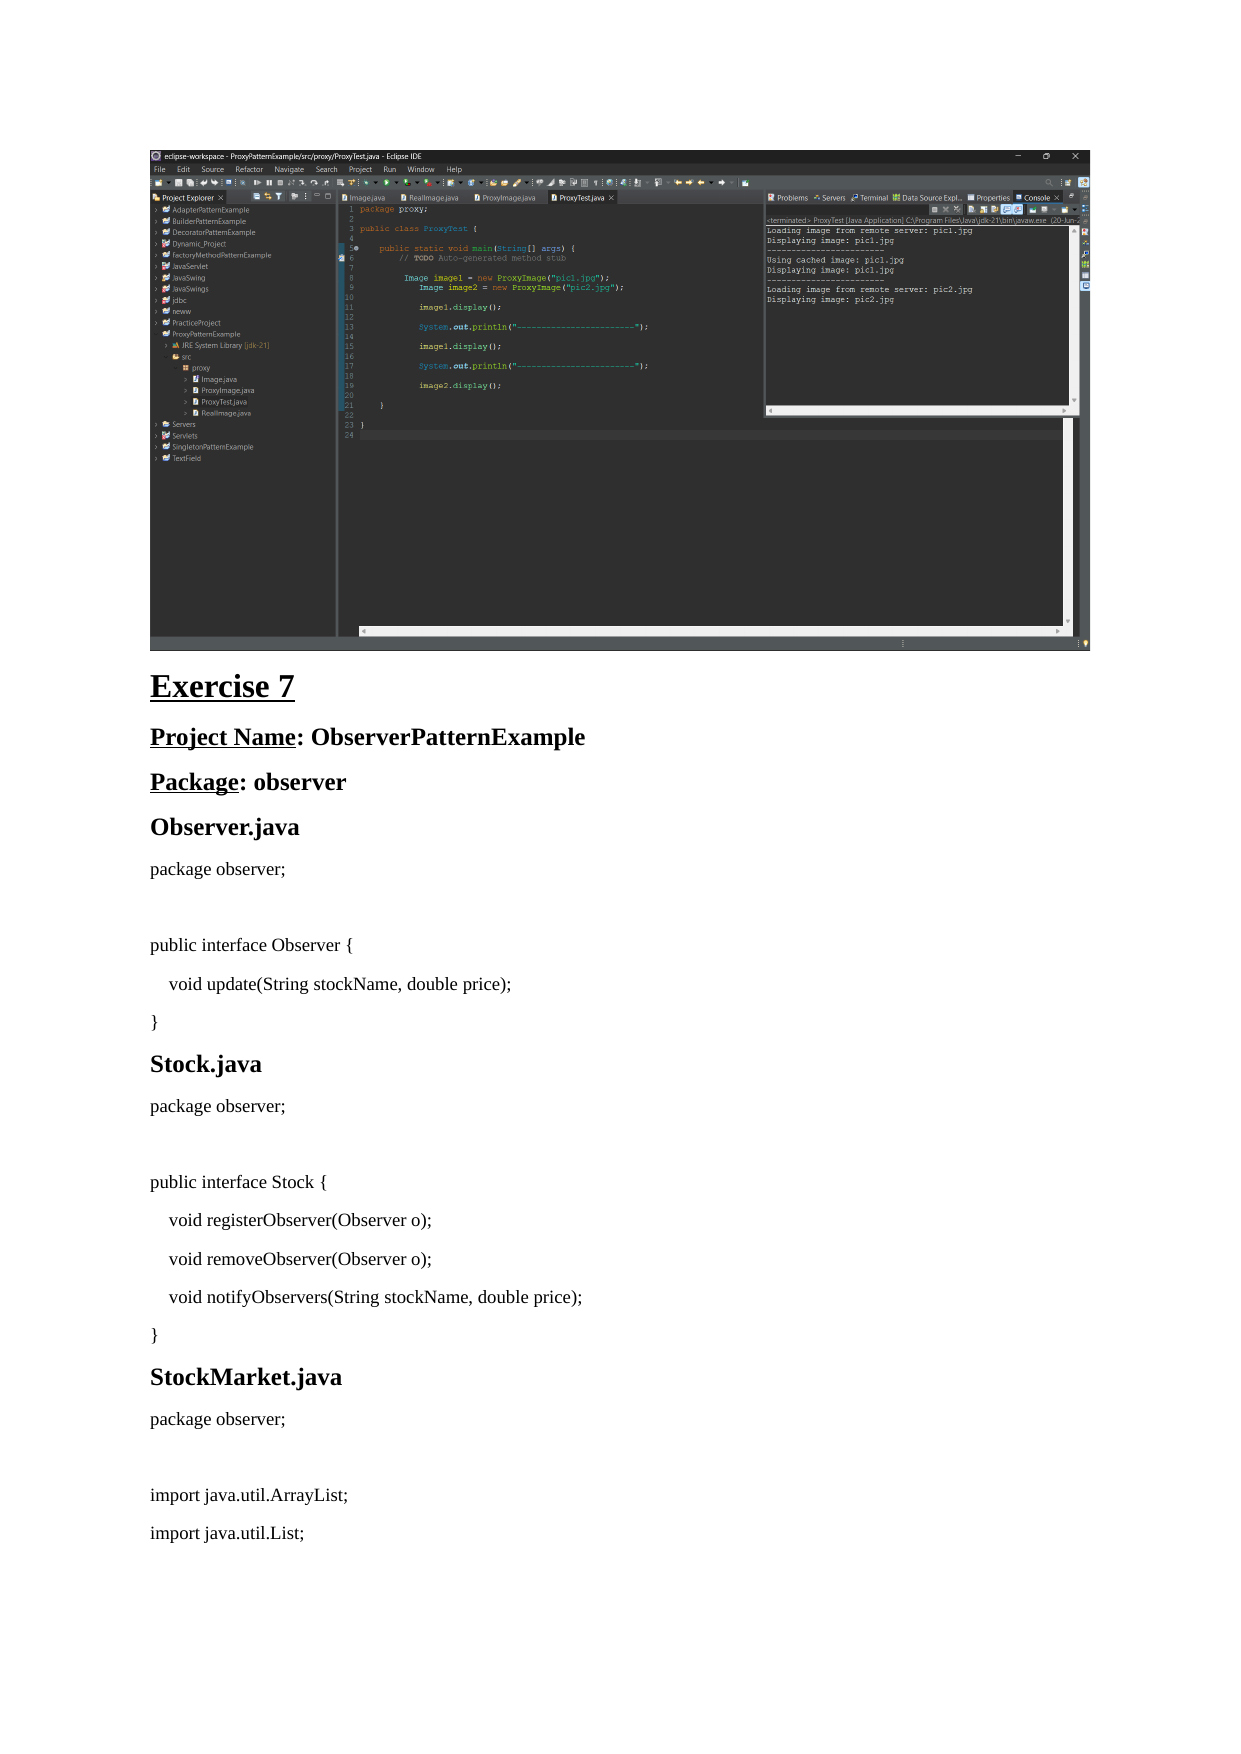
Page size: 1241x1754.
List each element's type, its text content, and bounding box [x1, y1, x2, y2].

text Exercise 7 [150, 667, 1090, 705]
picture [150, 150, 1091, 651]
text Project Name: ObserverPatternExample [150, 722, 1090, 750]
text Observer.java [150, 812, 1090, 841]
text void notifyObservers(String stockName, double price); [150, 1286, 1090, 1307]
text void removeObserver(Observer o); [150, 1247, 1090, 1269]
text import java.util.List; [150, 1522, 1090, 1544]
text StockMarket.java [150, 1362, 1090, 1391]
text import java.util.ArrayList; [150, 1484, 1090, 1506]
text package observer; [150, 858, 1090, 879]
text } [150, 1011, 1090, 1032]
text Stock.java [150, 1049, 1090, 1078]
text package observer; [150, 1094, 1090, 1116]
text void registerObserver(Observer o); [150, 1209, 1090, 1231]
text } [150, 1324, 1090, 1345]
text public interface Stock { [150, 1171, 1090, 1192]
text public interface Observer { [150, 934, 1090, 956]
text void update(String stockName, double price); [150, 973, 1090, 994]
text Package: observer [150, 767, 1090, 796]
text package observer; [150, 1407, 1090, 1429]
